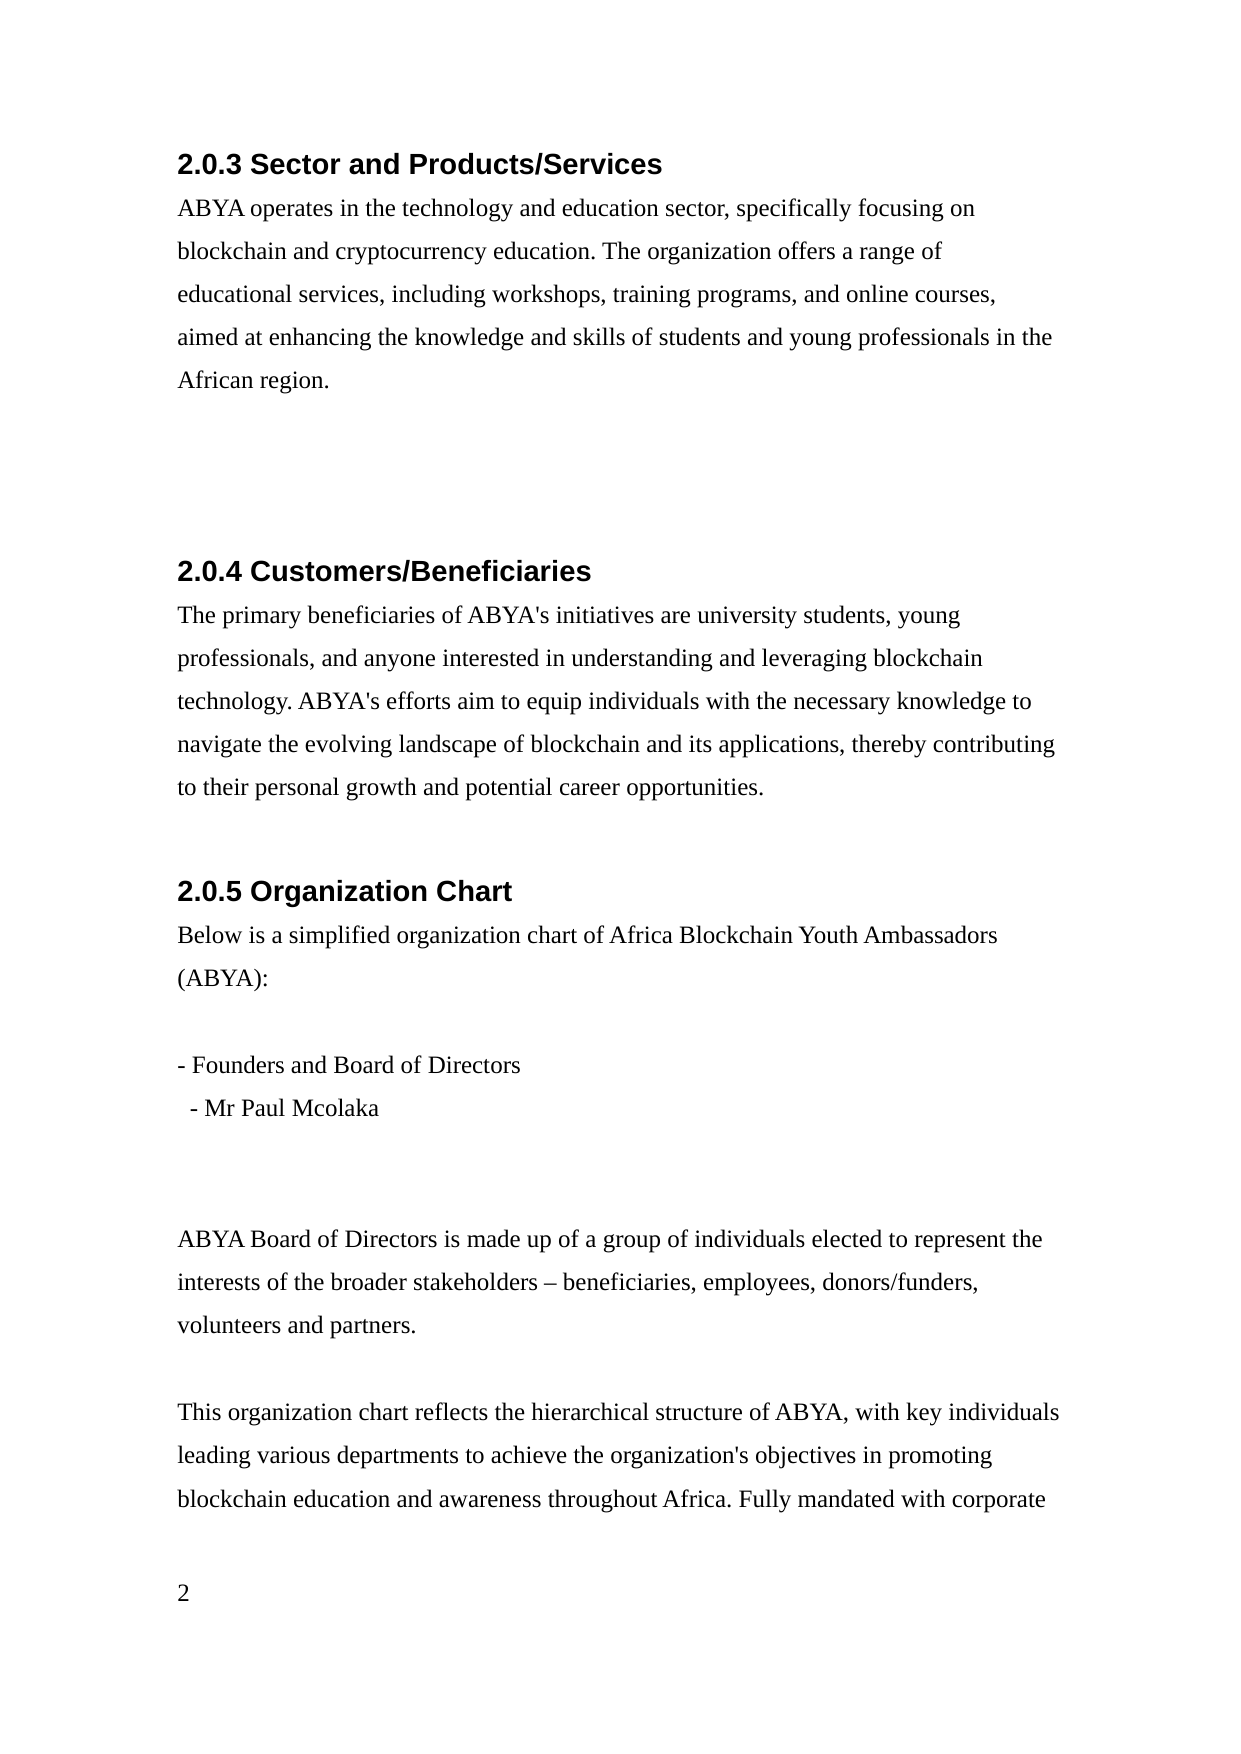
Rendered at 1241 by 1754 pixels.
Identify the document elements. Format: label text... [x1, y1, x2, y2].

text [177, 1397, 1063, 1512]
text ABYA Board of Directors is made up of a group of individuals elected to represent the interests of the broader stakeholders – beneficiaries, employees, donors/funders, volunteers and partners. [177, 1224, 1063, 1339]
text - Founders and Board of Directors [177, 1050, 1063, 1079]
text The primary beneficiaries of ABYA's initiatives are university students, young professionals, and anyone interested in understanding and leveraging blockchain technology. ABYA's efforts aim to equip individuals with the necessary knowledge to navigate the evolving landscape of blockchain and its applications, thereby contributing to their personal growth and potential career opportunities. [177, 600, 1063, 801]
text - Mr Paul Mcolaka [177, 1093, 1063, 1122]
text ABYA operates in the technology and education sector, specifically focusing on blockchain and cryptocurrency education. The organization offers a range of educational services, including workshops, training programs, and online courses, aimed at enhancing the knowledge and skills of students and young professionals in the African region. [177, 193, 1063, 394]
subtitle 2.0.3 Sector and Products/Services [177, 147, 1063, 181]
subtitle 2.0.5 Organization Chart [177, 874, 1063, 907]
subtitle 2.0.4 Customers/Beneficiaries [177, 554, 1063, 587]
text Below is a simplified organization chart of Africa Blockchain Youth Ambassadors (ABYA): [177, 920, 1063, 992]
